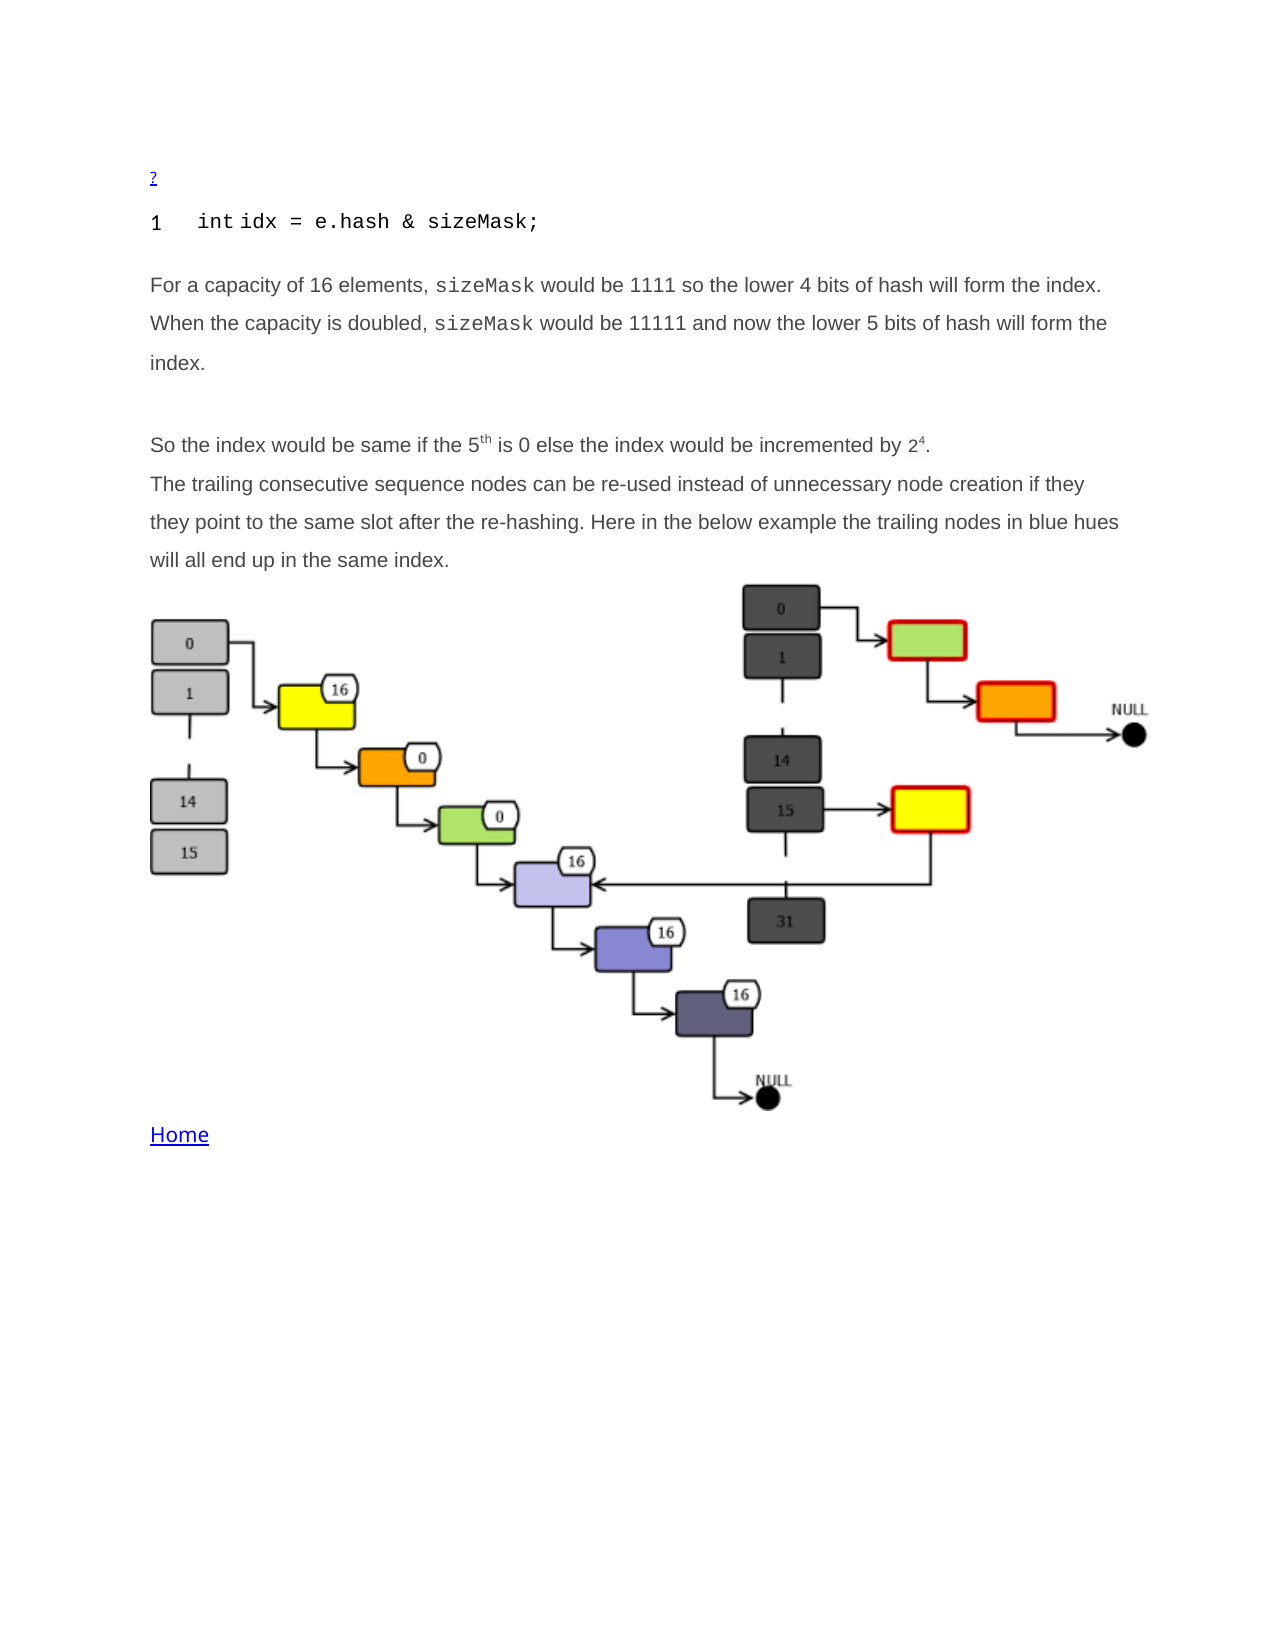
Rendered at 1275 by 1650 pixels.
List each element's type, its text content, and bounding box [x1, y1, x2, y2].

text Home [150, 1111, 1125, 1148]
text So the index would be same if the 5th is 0 else the index would be incremented by 24. The trailing consecutive sequence nodes can be re-used instead of unnecessary node creation if they they point to the same slot after the re-hashing. Here in the below example the trailing nodes in blue hues will all end up in the same index. [150, 421, 1125, 571]
text ? [150, 150, 1125, 188]
table_header int idx = e.hash & sizeMask; [197, 209, 1247, 261]
text For a capacity of 16 elements, sizeMask would be 1111 so the lower 4 bits of hash will form the index. When the capacity is doubled, sizeMask would be 11111 and now the lower 5 bits of hash will form the index. [150, 261, 1125, 374]
table_header 1 [150, 209, 197, 261]
picture [150, 571, 1150, 1111]
